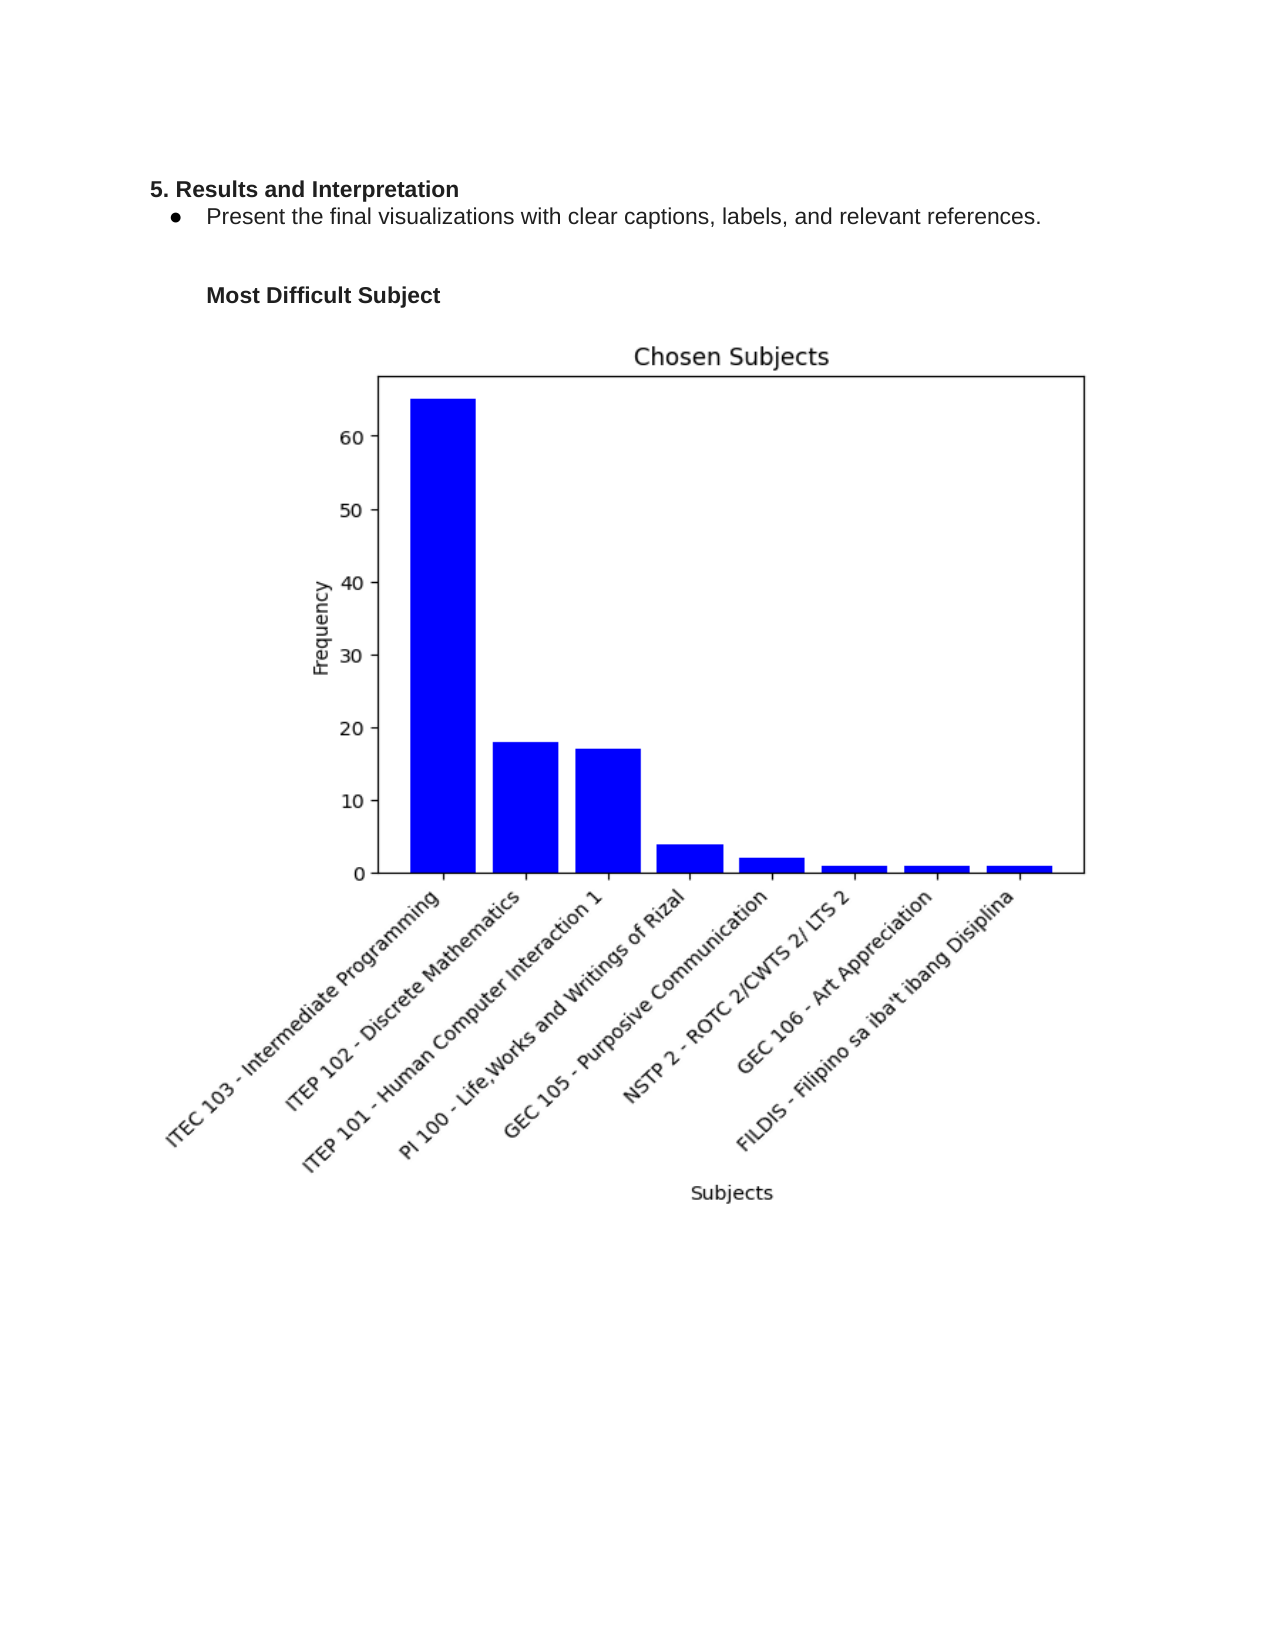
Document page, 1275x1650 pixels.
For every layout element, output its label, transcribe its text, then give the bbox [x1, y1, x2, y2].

text Most Difficult Subject [206, 282, 1125, 308]
text 5. Results and Interpretation [150, 176, 1125, 203]
picture [150, 333, 1098, 1216]
list Present the final visualizations with clear captions, labels, and relevant references. [169, 203, 1125, 229]
